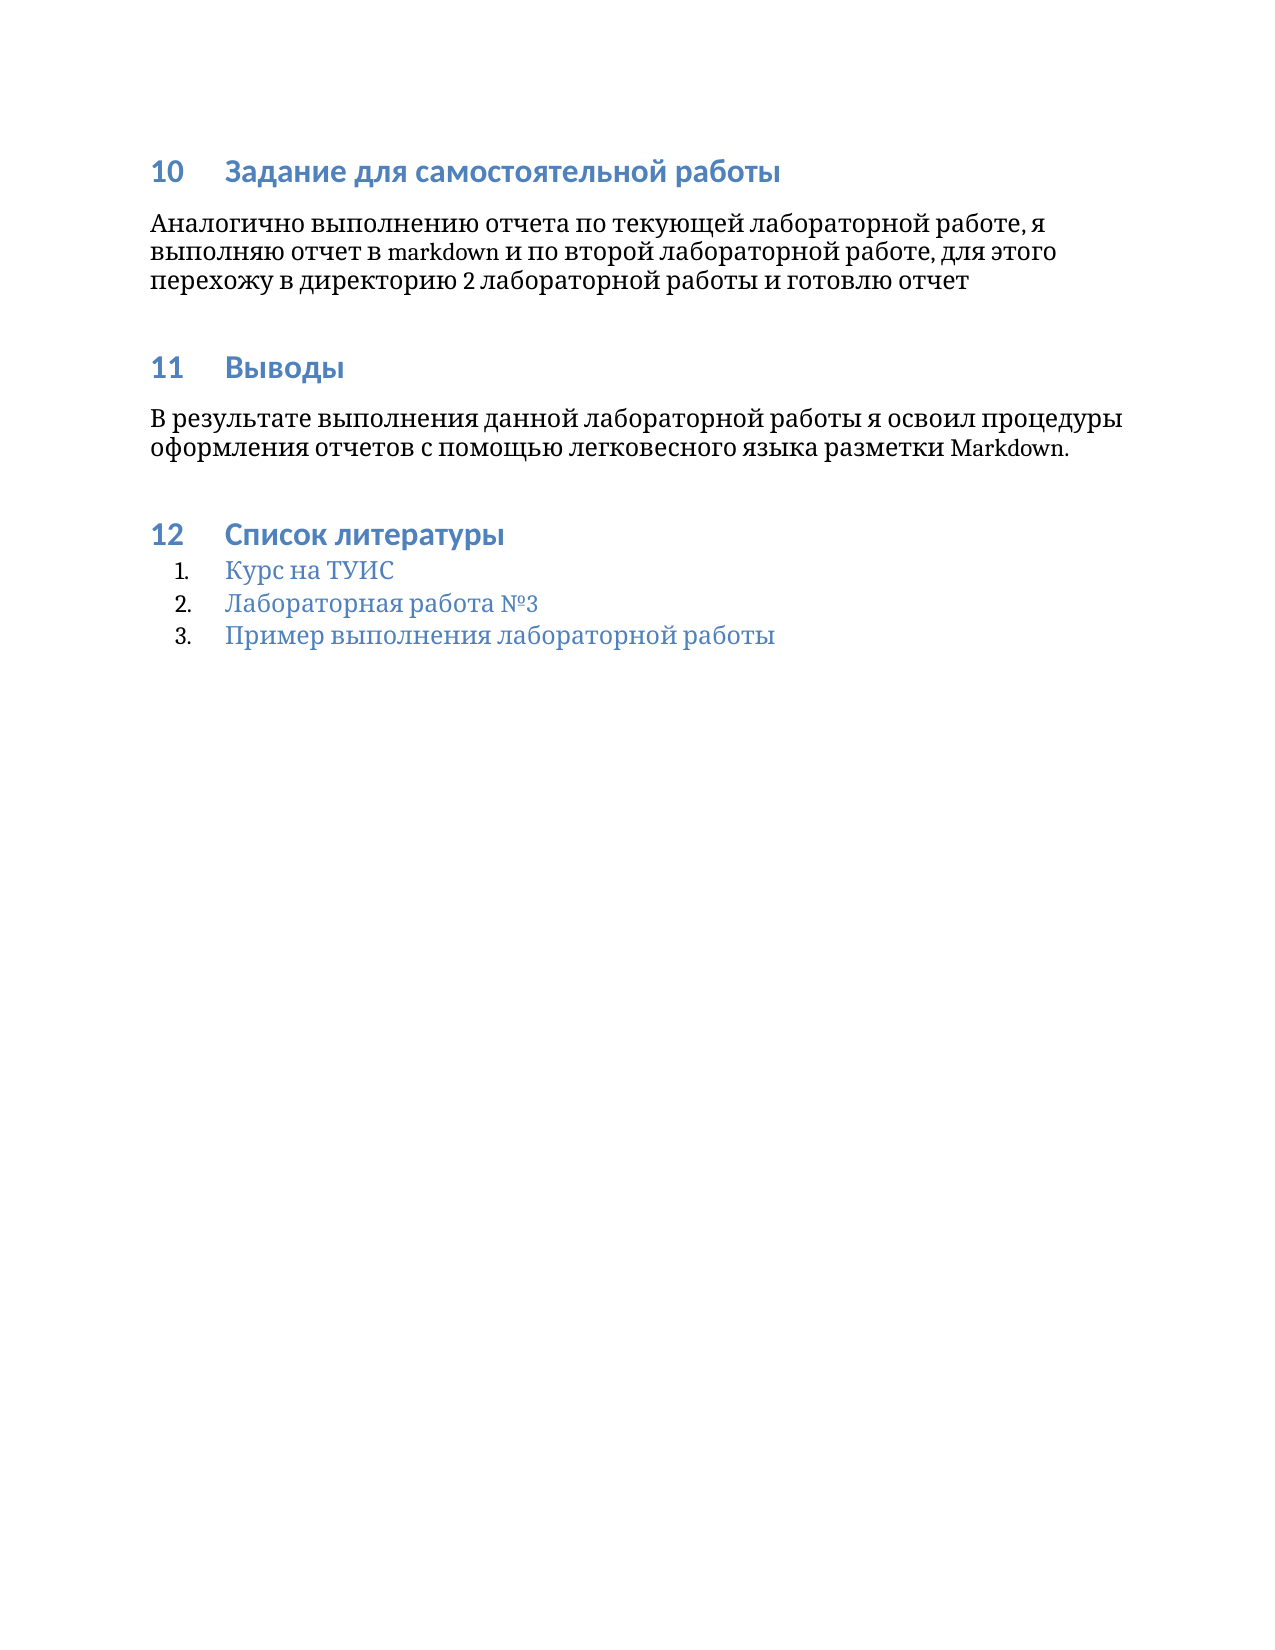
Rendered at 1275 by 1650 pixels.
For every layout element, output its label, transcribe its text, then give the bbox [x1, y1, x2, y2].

subtitle 11 Выводы [150, 346, 1125, 386]
subtitle 12 Список литературы [150, 513, 1125, 553]
list Пример выполнения лабораторной работы [175, 622, 1125, 651]
list Курс на ТУИС [175, 557, 1125, 586]
text В результате выполнения данной лабораторной работы я освоил процедуры оформления отчетов с помощью легковесного языка разметки Markdown. [150, 405, 1125, 463]
list Лабораторная работа №3 [175, 590, 1125, 618]
text Аналогично выполнению отчета по текующей лабораторной работе, я выполняю отчет в markdown и по второй лабораторной работе, для этого перехожу в директорию 2 лабораторной работы и готовлю отчет [150, 209, 1125, 296]
subtitle 10 Задание для самостоятельной работы [150, 150, 1125, 191]
